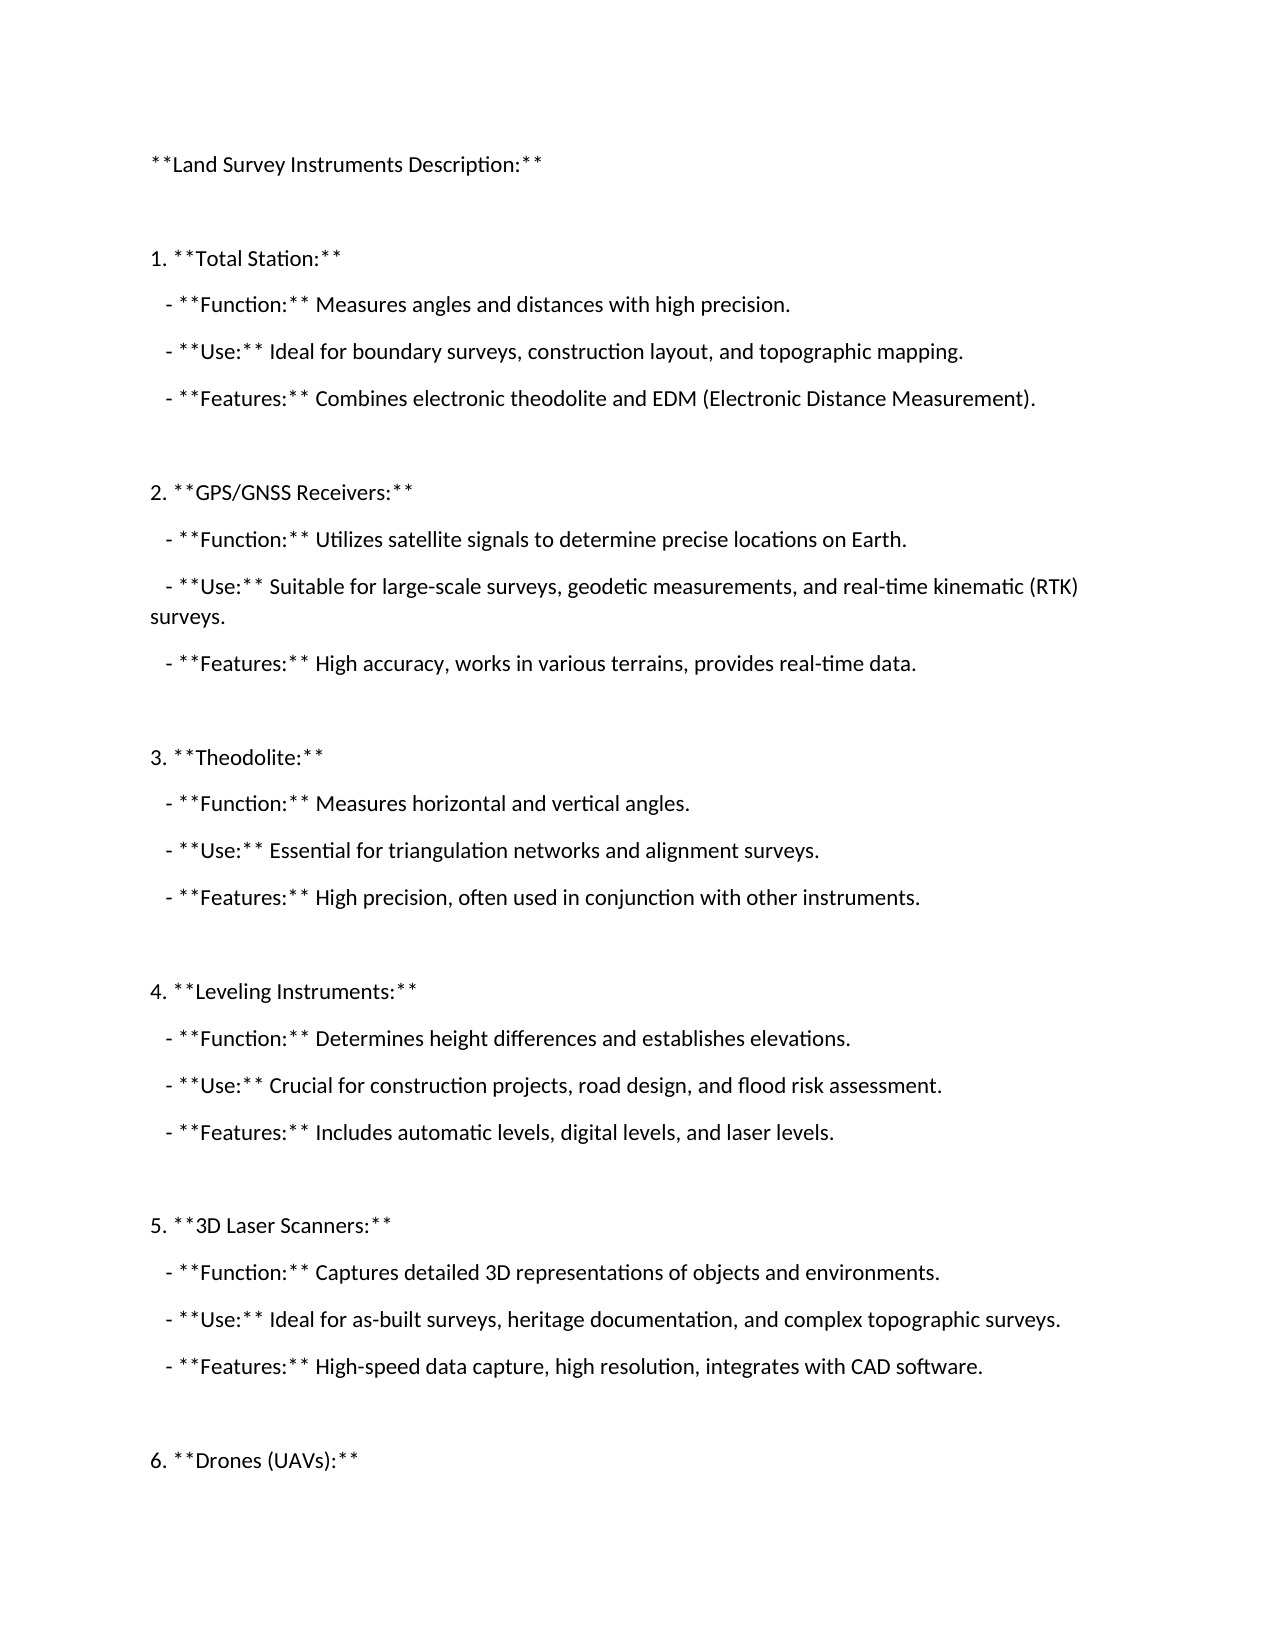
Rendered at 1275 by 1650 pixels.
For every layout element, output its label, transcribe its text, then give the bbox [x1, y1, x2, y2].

text - **Function:** Captures detailed 3D representations of objects and environments. [150, 1258, 1125, 1286]
text - **Function:** Measures angles and distances with high precision. [150, 291, 1125, 319]
text - **Function:** Determines height differences and establishes elevations. [150, 1024, 1125, 1052]
text - **Use:** Ideal for boundary surveys, construction layout, and topographic mapping. [150, 337, 1125, 366]
text - **Features:** High precision, often used in conjunction with other instruments. [150, 883, 1125, 911]
text - **Features:** Combines electronic theodolite and EDM (Electronic Distance Measurement). [150, 384, 1125, 412]
text - **Function:** Utilizes satellite signals to determine precise locations on Earth. [150, 525, 1125, 553]
text 1. **Total Station:** [150, 244, 1125, 272]
text - **Use:** Ideal for as-built surveys, heritage documentation, and complex topographic surveys. [150, 1305, 1125, 1333]
text 5. **3D Laser Scanners:** [150, 1211, 1125, 1239]
text - **Features:** High-speed data capture, high resolution, integrates with CAD software. [150, 1352, 1125, 1380]
text - **Use:** Suitable for large-scale surveys, geodetic measurements, and real-time kinematic (RTK) surveys. [150, 572, 1125, 630]
text - **Features:** High accuracy, works in various terrains, provides real-time data. [150, 649, 1125, 677]
text 4. **Leveling Instruments:** [150, 977, 1125, 1005]
text 6. **Drones (UAVs):** [150, 1446, 1125, 1474]
text - **Use:** Crucial for construction projects, road design, and flood risk assessment. [150, 1071, 1125, 1099]
text - **Function:** Measures horizontal and vertical angles. [150, 789, 1125, 818]
text 3. **Theodolite:** [150, 743, 1125, 771]
text - **Features:** Includes automatic levels, digital levels, and laser levels. [150, 1118, 1125, 1146]
text 2. **GPS/GNSS Receivers:** [150, 478, 1125, 506]
text **Land Survey Instruments Description:** [150, 150, 1125, 178]
text - **Use:** Essential for triangulation networks and alignment surveys. [150, 836, 1125, 864]
